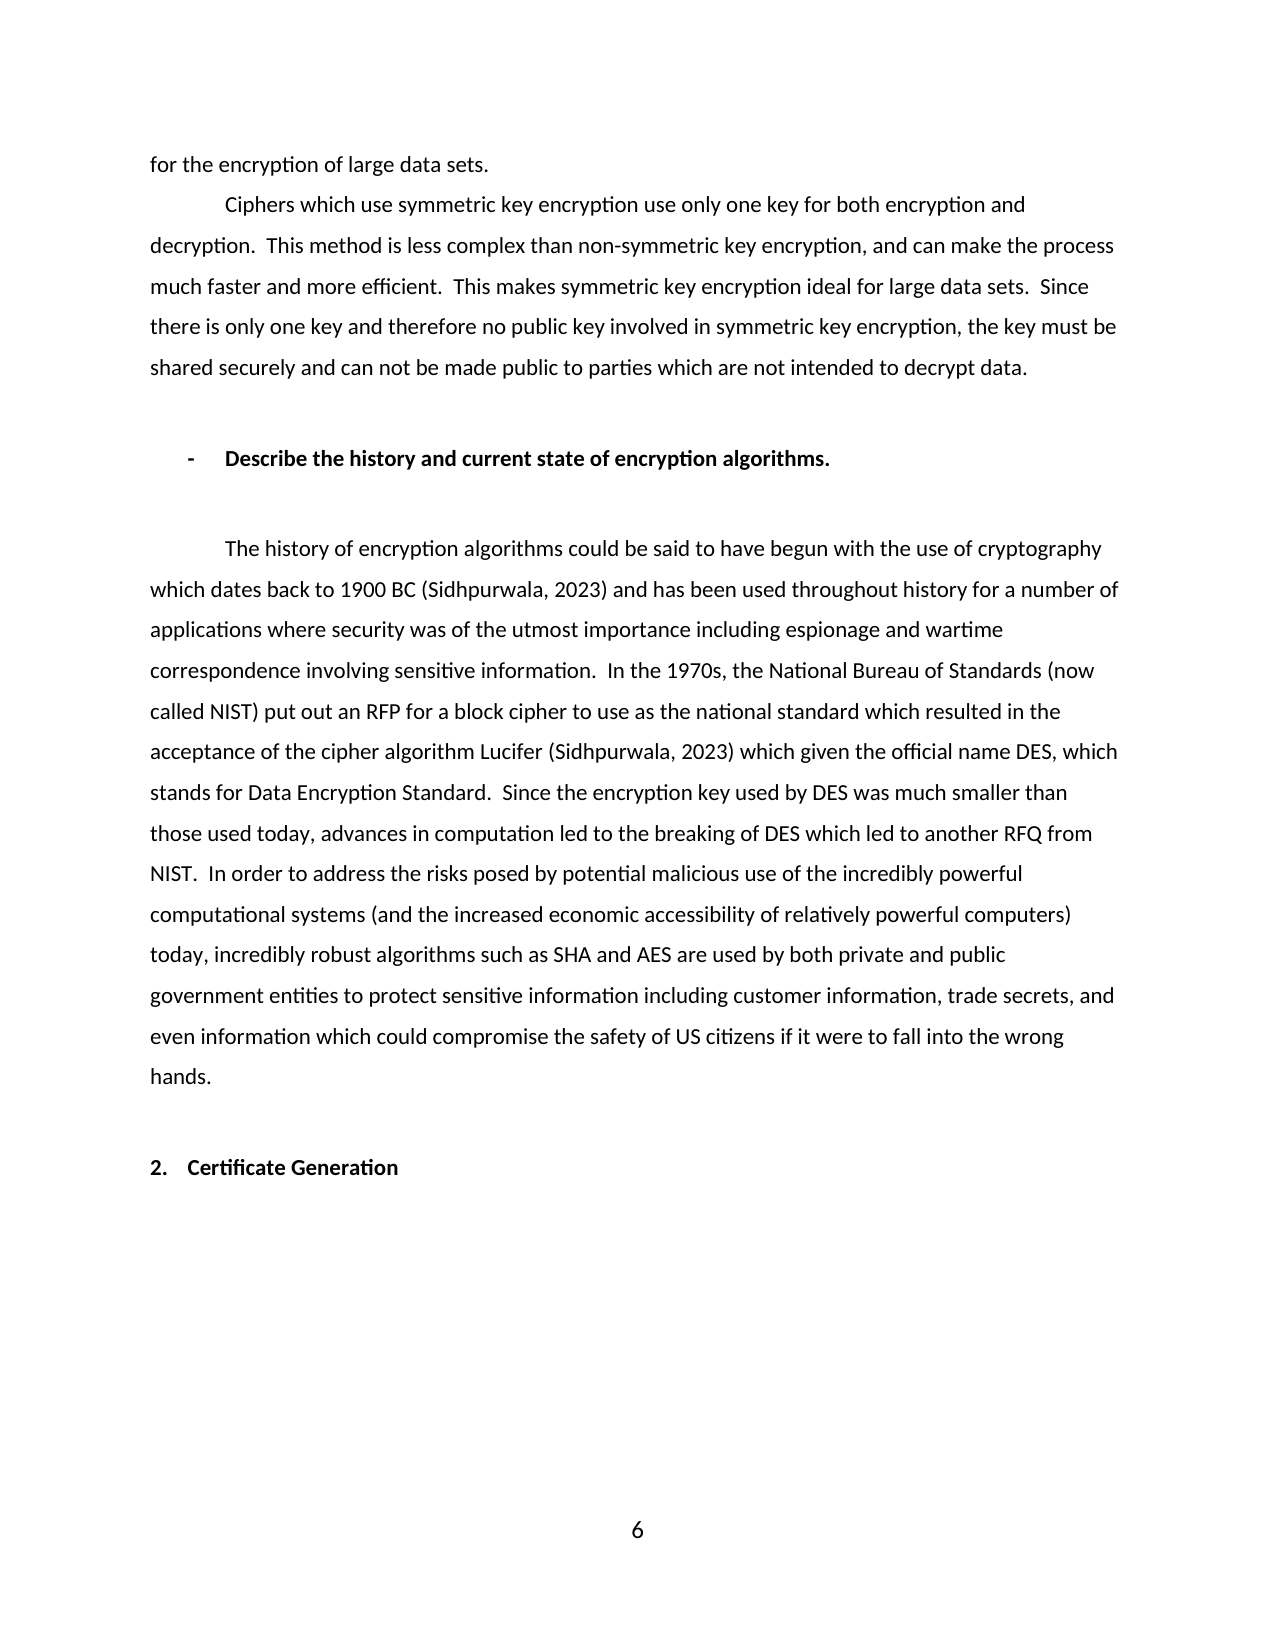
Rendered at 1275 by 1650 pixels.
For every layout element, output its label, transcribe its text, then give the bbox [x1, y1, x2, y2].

subtitle Certificate Generation [150, 1153, 1125, 1181]
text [150, 150, 1125, 381]
list Describe the history and current state of encryption algorithms. [187, 444, 1125, 472]
text The history of encryption algorithms could be said to have begun with the use of cryptography which dates back to 1900 BC (Sidhpurwala, 2023) and has been used throughout history for a number of applications where security was of the utmost importance including espionage and wartime correspondence involving sensitive information. In the 1970s, the National Bureau of Standards (now called NIST) put out an RFP for a block cipher to use as the national standard which resulted in the acceptance of the cipher algorithm Lucifer (Sidhpurwala, 2023) which given the official name DES, which stands for Data Encryption Standard. Since the encryption key used by DES was much smaller than those used today, advances in computation led to the breaking of DES which led to another RFQ from NIST. In order to address the risks posed by potential malicious use of the incredibly powerful computational systems (and the increased economic accessibility of relatively powerful computers) today, incredibly robust algorithms such as SHA and AES are used by both private and public government entities to protect sensitive information including customer information, trade secrets, and even information which could compromise the safety of US citizens if it were to fall into the wrong hands. [150, 534, 1125, 1091]
